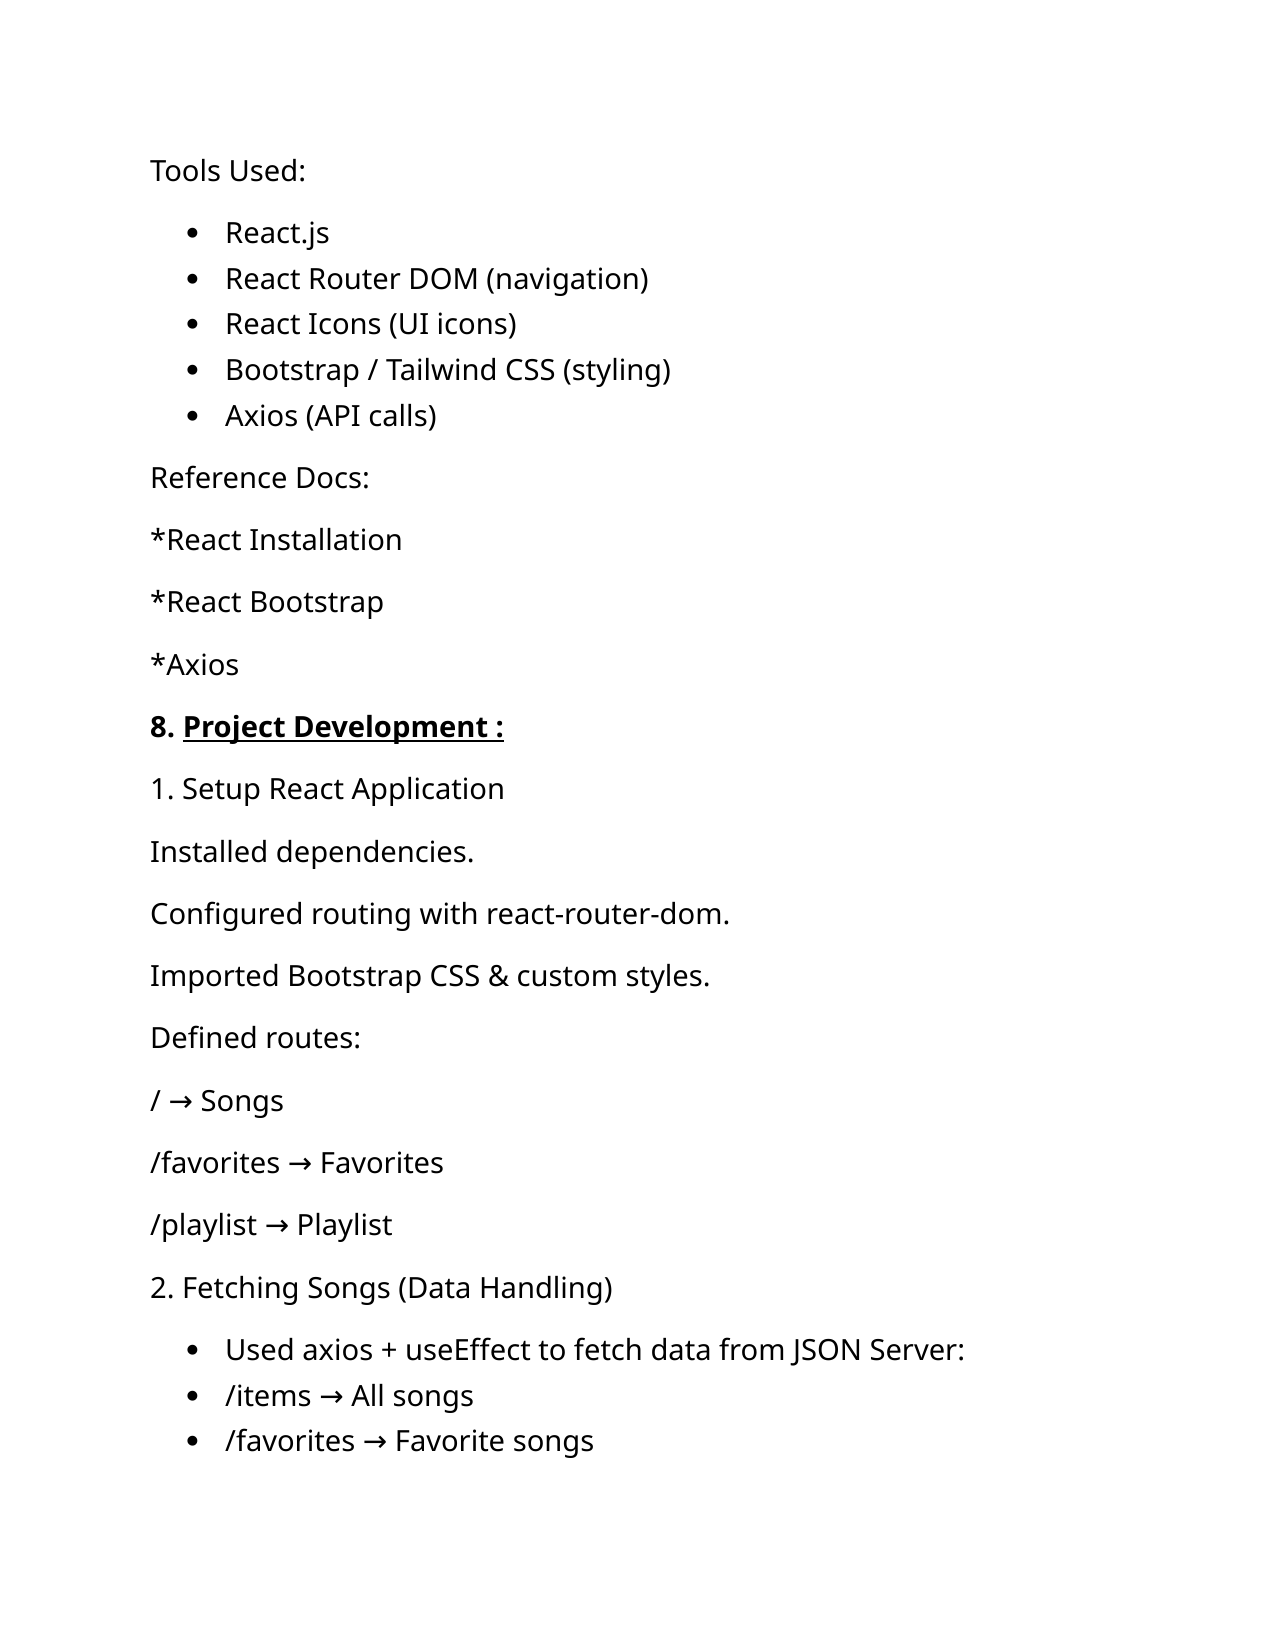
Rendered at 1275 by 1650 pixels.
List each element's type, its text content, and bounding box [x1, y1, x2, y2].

text Configured routing with react-router-dom. [150, 893, 1125, 933]
text 2. Fetching Songs (Data Handling) [150, 1267, 1125, 1307]
list Axios (API calls) [187, 395, 1125, 434]
text *Axios [150, 644, 1125, 684]
list Bootstrap / Tailwind CSS (styling) [187, 349, 1125, 389]
text Tools Used: [150, 150, 1125, 190]
text /playlist → Playlist [150, 1204, 1125, 1244]
text Reference Docs: [150, 457, 1125, 497]
list React Router DOM (navigation) [187, 258, 1125, 298]
text *React Installation [150, 519, 1125, 559]
list /favorites → Favorite songs [187, 1420, 1125, 1460]
list /items → All songs [187, 1375, 1125, 1414]
text Imported Bootstrap CSS & custom styles. [150, 955, 1125, 995]
list Used axios + useEffect to fetch data from JSON Server: [187, 1329, 1125, 1369]
text /favorites → Favorites [150, 1142, 1125, 1182]
text / → Songs [150, 1080, 1125, 1120]
text Defined routes: [150, 1018, 1125, 1057]
list React Icons (UI icons) [187, 303, 1125, 343]
text Installed dependencies. [150, 831, 1125, 871]
text *React Bootstrap [150, 582, 1125, 621]
text 1. Setup React Application [150, 768, 1125, 808]
list React.js [187, 212, 1125, 252]
text 8. Project Development : [150, 706, 1125, 746]
